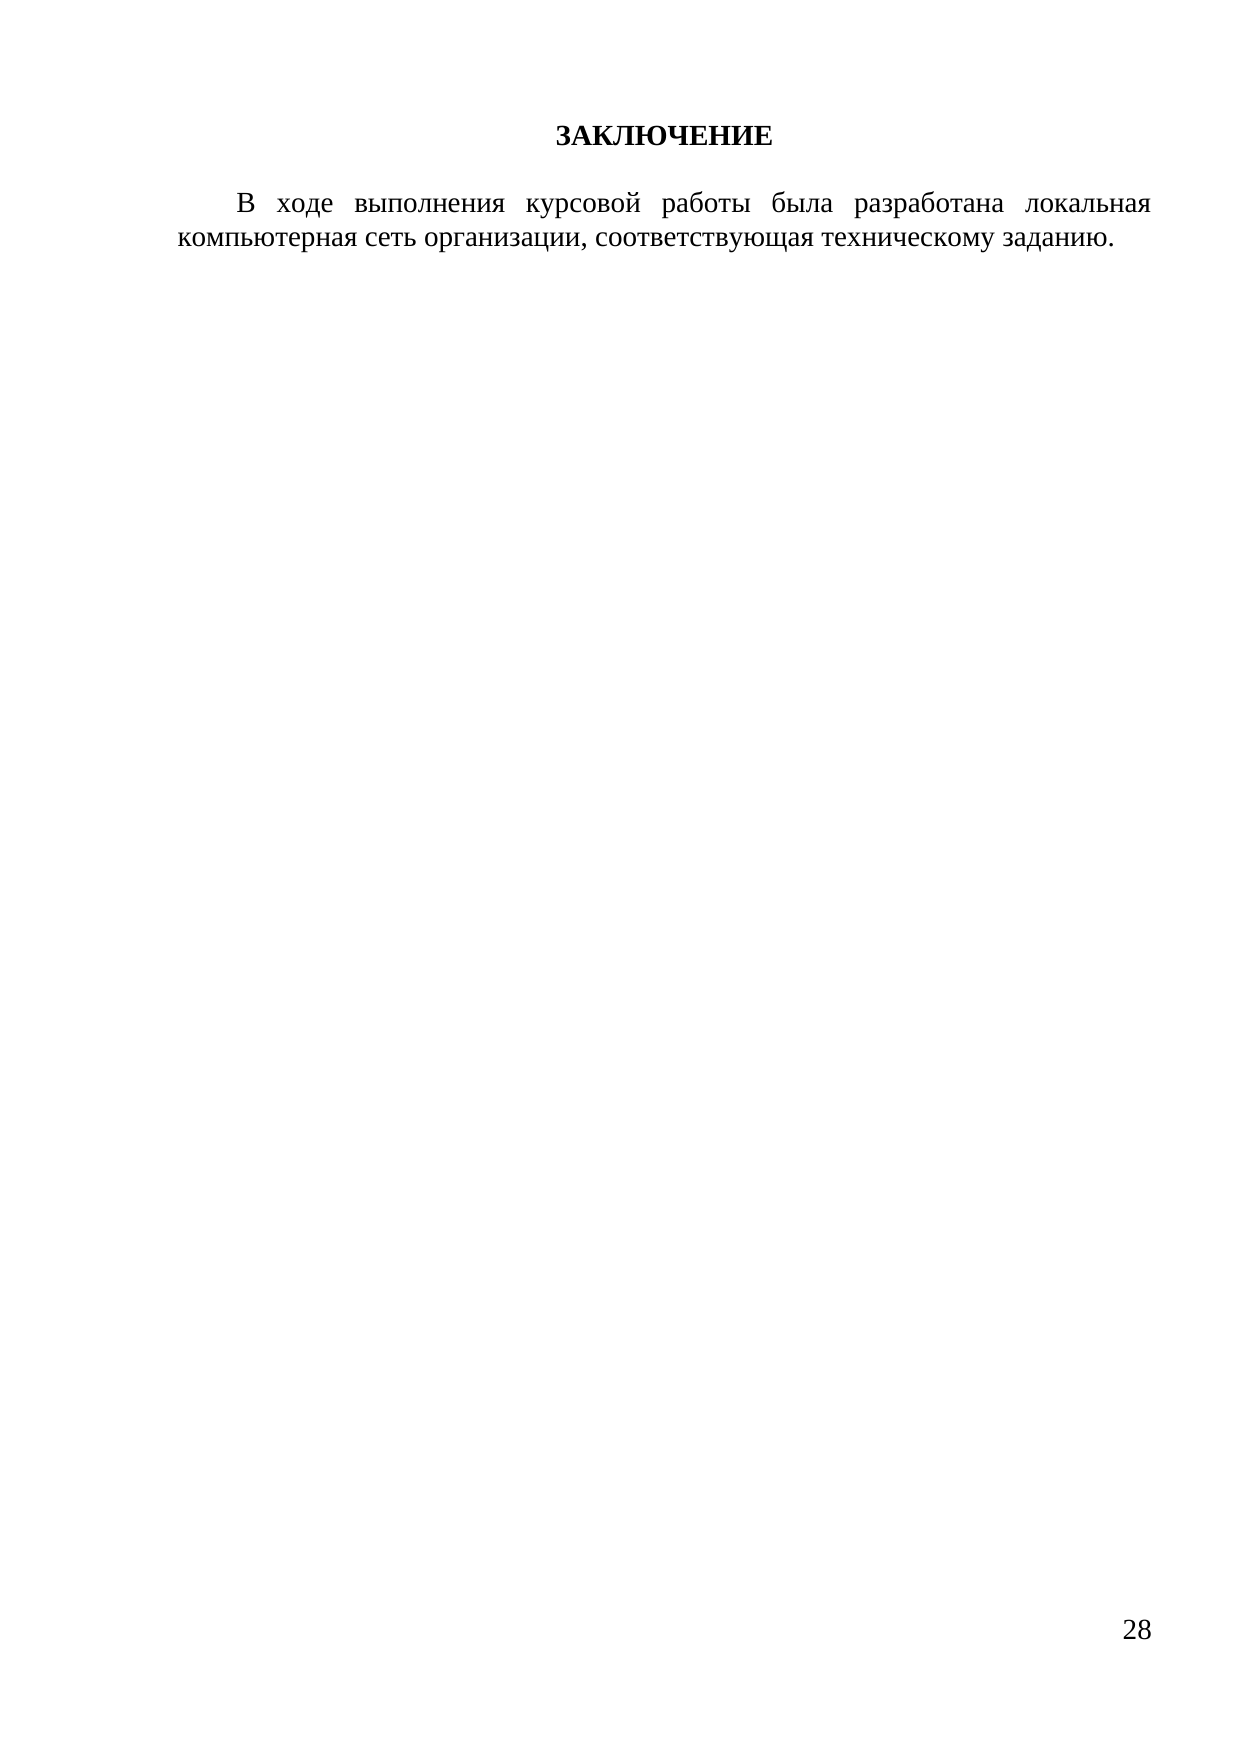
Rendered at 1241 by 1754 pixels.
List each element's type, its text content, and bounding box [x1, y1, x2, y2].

text В ходе выполнения курсовой работы была разработана локальная компьютерная сеть организации, соответствующая техническому заданию. [177, 185, 1152, 252]
text ЗАКЛЮЧЕНИЕ [177, 118, 1152, 152]
